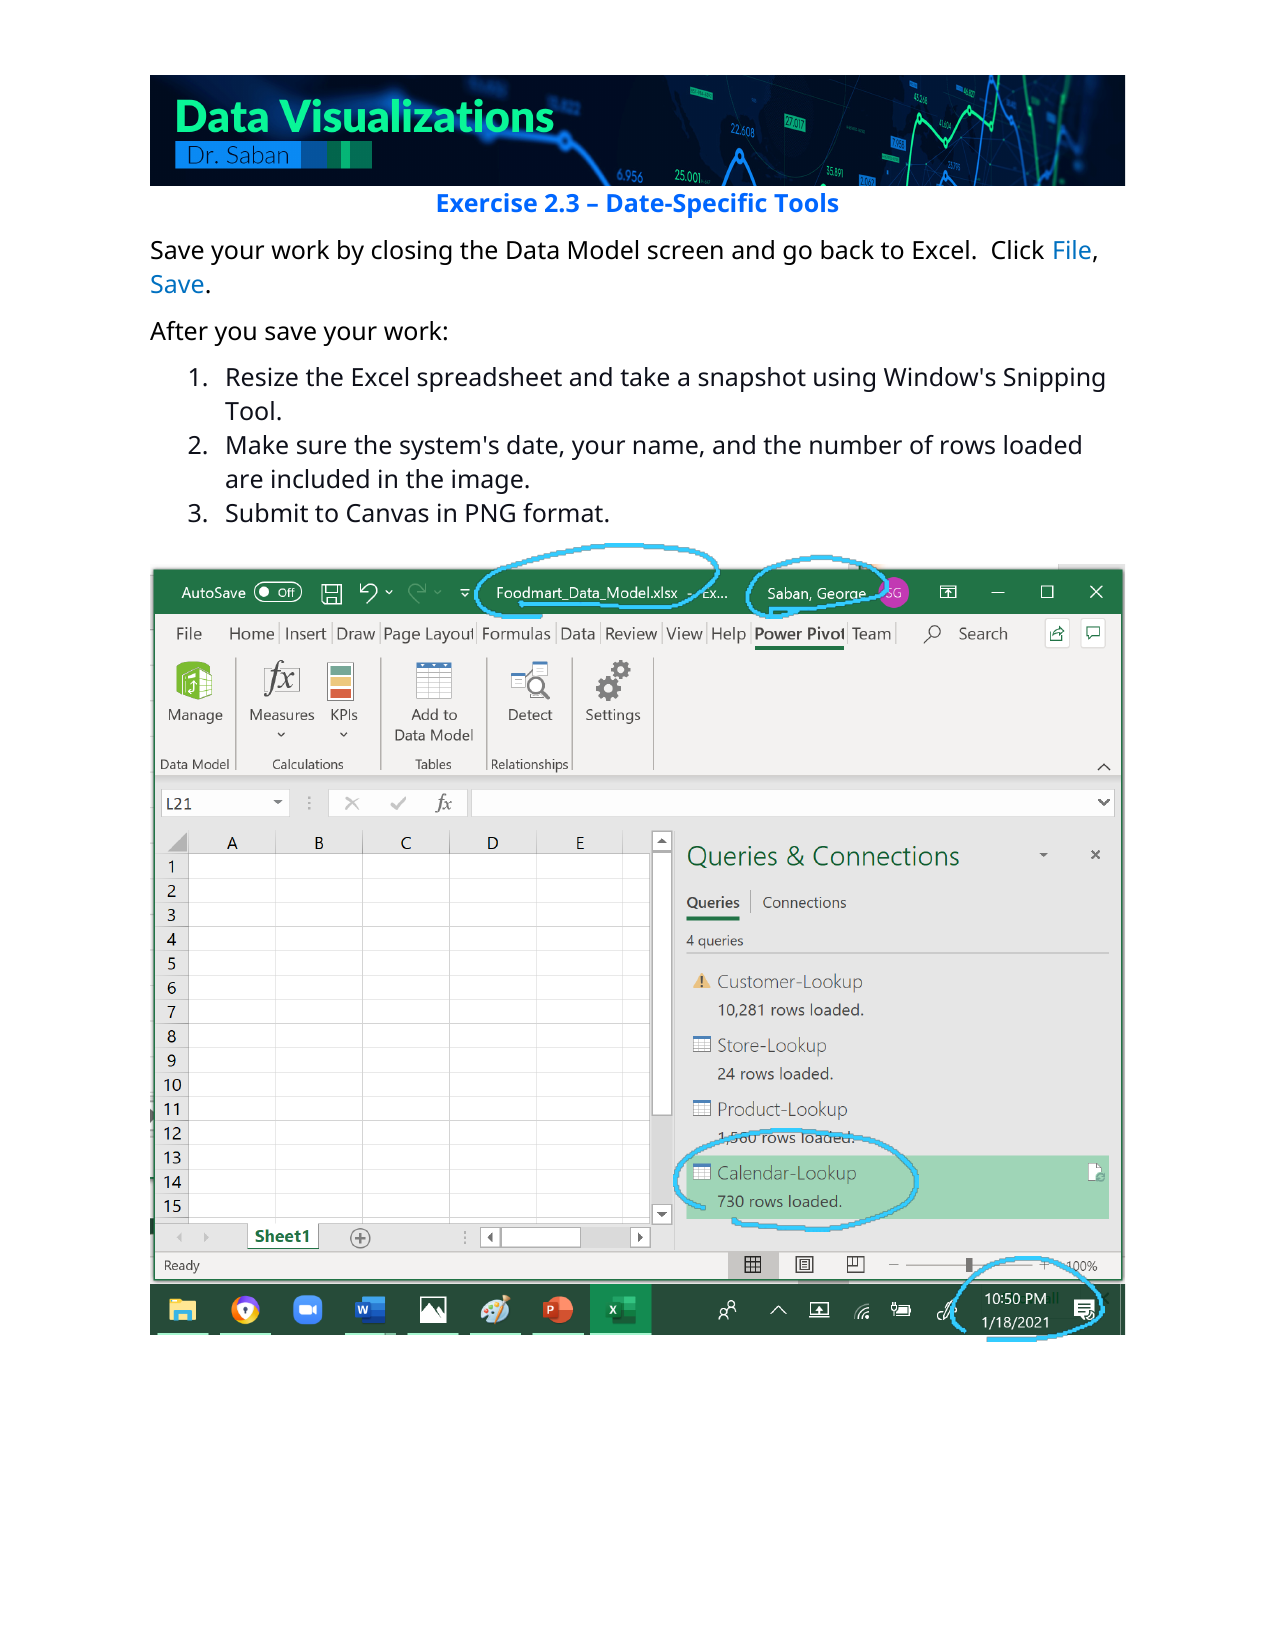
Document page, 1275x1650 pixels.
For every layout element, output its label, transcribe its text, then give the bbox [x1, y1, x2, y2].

text Save your work by closing the Data Model screen and go back to Excel. Click File, Save. [150, 233, 1125, 301]
picture [150, 75, 1125, 186]
picture [150, 543, 1125, 1342]
list Make sure the system's date, your name, and the number of rows loaded are included in the image. [187, 428, 1125, 496]
text After you save your work: [150, 313, 1125, 347]
list Resize the Excel spreadsheet and take a snapshot using Window's Snipping Tool. [187, 360, 1125, 428]
list Submit to Canvas in PNG format. [187, 496, 1125, 530]
